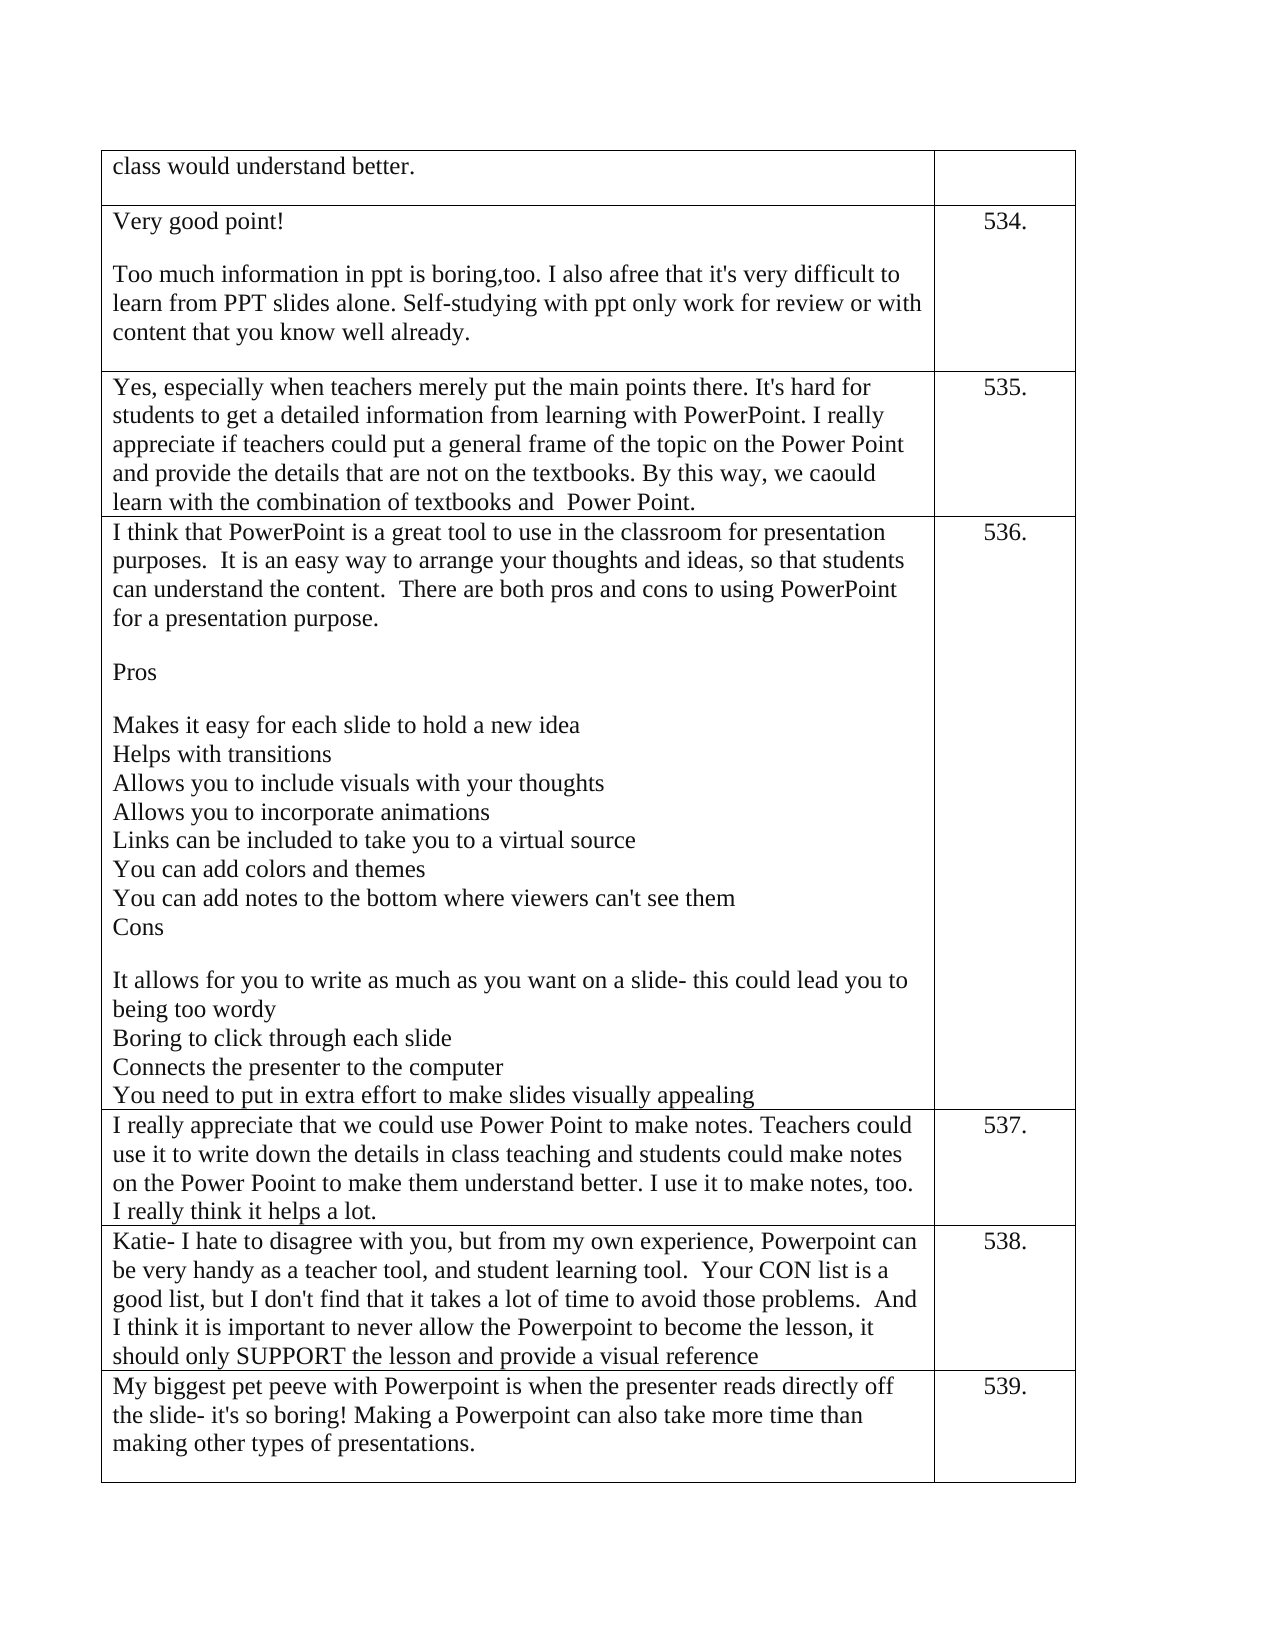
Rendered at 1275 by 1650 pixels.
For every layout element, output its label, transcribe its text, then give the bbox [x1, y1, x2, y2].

table_cell [935, 1371, 1075, 1482]
table_cell [935, 206, 1075, 371]
table_cell [935, 517, 1075, 1109]
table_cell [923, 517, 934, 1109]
table_cell [935, 151, 1075, 205]
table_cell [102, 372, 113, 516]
table_cell [935, 1110, 1075, 1225]
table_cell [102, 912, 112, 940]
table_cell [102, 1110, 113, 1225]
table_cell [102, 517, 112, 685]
table_cell Very good point! Too much information in ppt is boring,too. I also afree that it's very difficult to learn from PPT slides alone. Self-studying with ppt only work for review or with content that you know well already. [102, 206, 934, 371]
table_cell [935, 1226, 1075, 1370]
table_cell [935, 372, 1075, 516]
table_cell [102, 1371, 934, 1482]
table_cell Yes, especially when teachers merely put the main points there. It's hard for students to get a detailed information from learning with PowerPoint. I really appreciate if teachers could put a general frame of the topic on the Power Point and provide the details that are not on the textbooks. By this way, we caould learn with the combination of textbooks and Power Point. [696, 372, 934, 516]
table_cell I really appreciate that we could use Power Point to make notes. Teachers could use it to write down the details in class teaching and students could make notes on the Power Pooint to make them understand better. I use it to make notes, too. I really think it helps a lot. [377, 1110, 934, 1225]
table_cell Katie- I hate to disagree with you, but from my own experience, Powerpoint can be very handy as a teacher tool, and student learning tool. Your CON list is a good list, but I don't find that it takes a lot of time to avoid those problems. And I think it is important to never allow the Powerpoint to become the lesson, it should only SUPPORT the lesson and provide a visual reference [102, 1226, 934, 1370]
